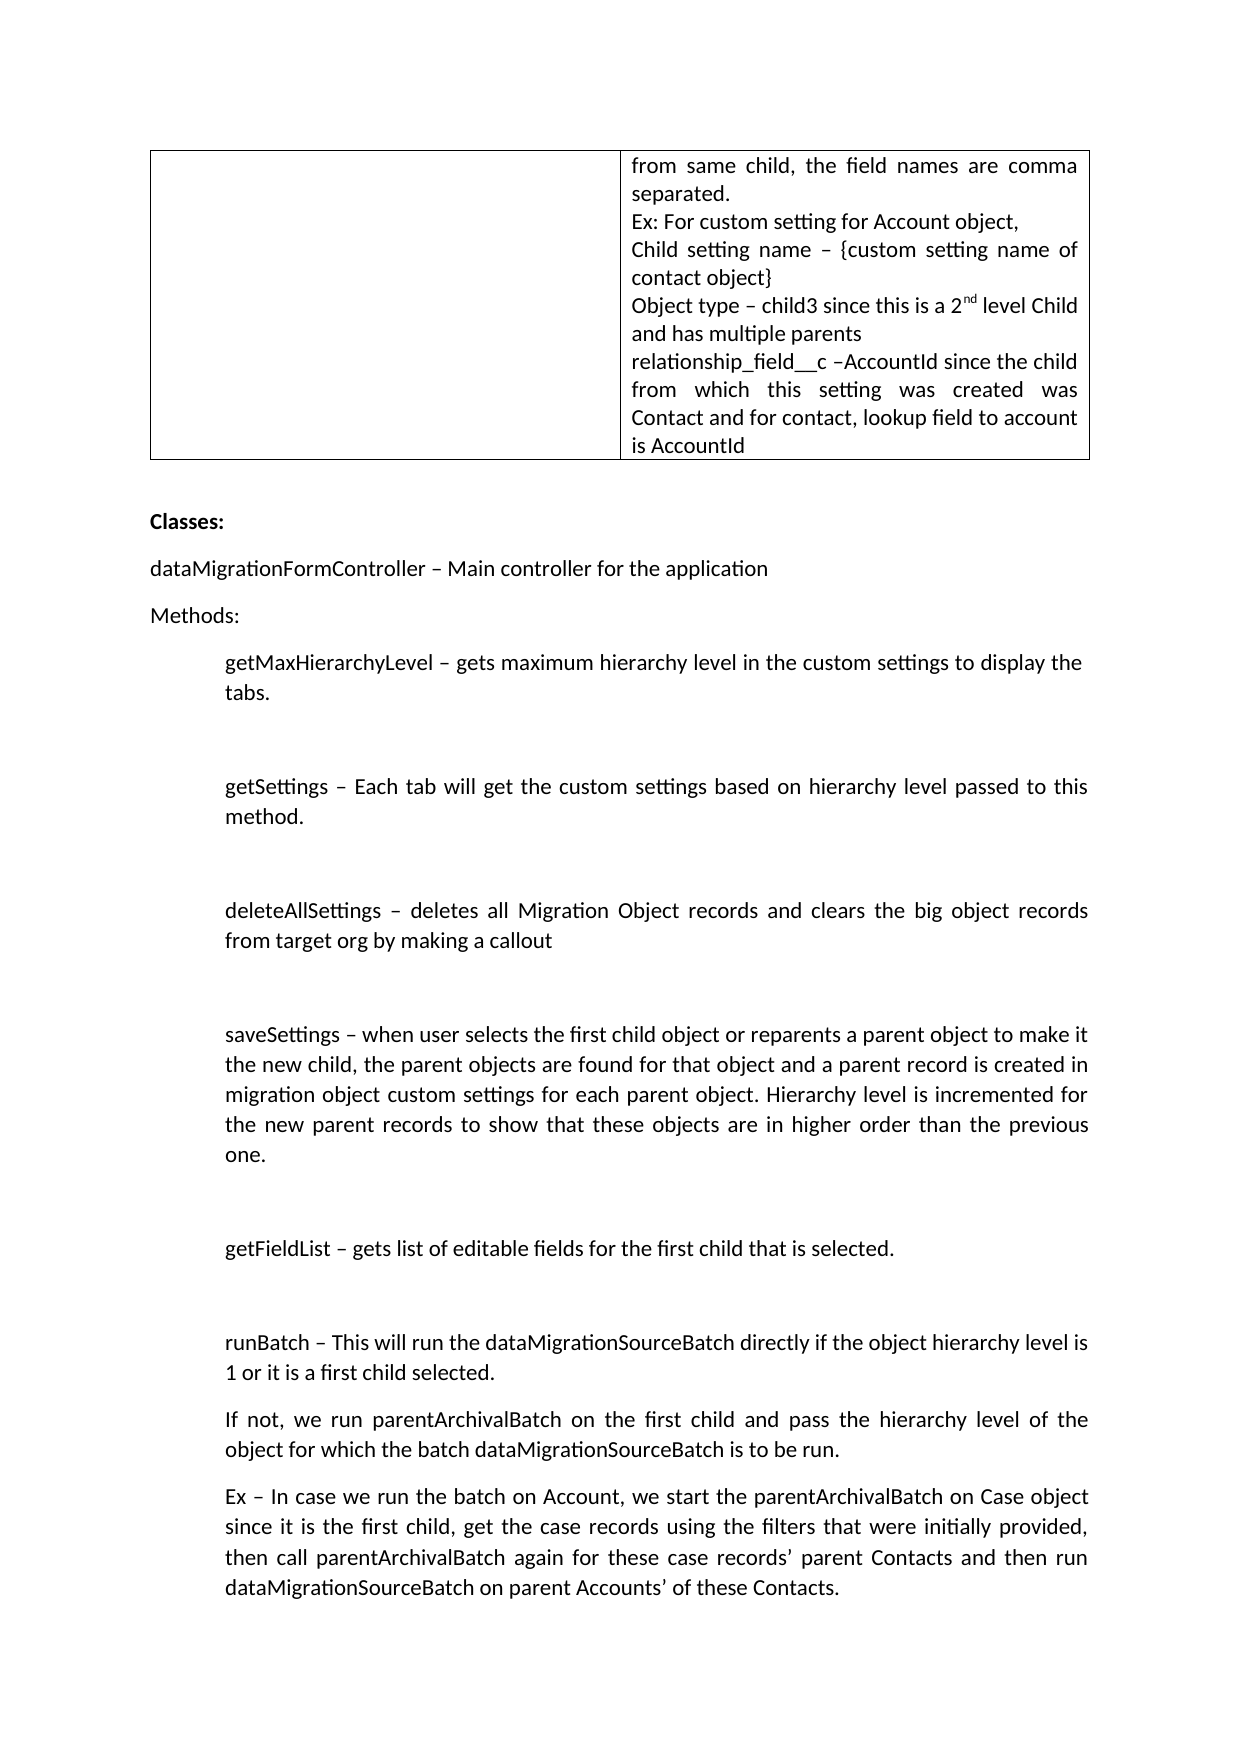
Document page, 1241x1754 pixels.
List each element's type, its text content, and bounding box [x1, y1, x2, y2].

text getMaxHierarchyLevel – gets maximum hierarchy level in the custom settings to display the tabs. [150, 648, 1090, 706]
text getSettings – Each tab will get the custom settings based on hierarchy level passed to this method. [225, 772, 1090, 830]
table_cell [621, 151, 1089, 459]
text deleteAllSettings – deletes all Migration Object records and clears the big object records from target org by making a callout [225, 896, 1090, 954]
text getFieldList – gets list of editable fields for the first child that is selected. [150, 1234, 1090, 1262]
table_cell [151, 151, 620, 459]
text Ex – In case we run the batch on Account, we start the parentArchivalBatch on Case object since it is the first child, get the case records using the filters that were initially provided, then call parentArchivalBatch again for these case records’ parent Contacts and then run dataMigrationSourceBatch on parent Accounts’ of these Contacts. [225, 1482, 1090, 1601]
text If not, we run parentArchivalBatch on the first child and pass the hierarchy level of the object for which the batch dataMigrationSourceBatch is to be run. [225, 1405, 1090, 1463]
text Methods: [150, 601, 1090, 629]
text saveSettings – when user selects the first child object or reparents a parent object to make it the new child, the parent objects are found for that object and a parent record is created in migration object custom settings for each parent object. Hierarchy level is incremented for the new parent records to show that these objects are in higher order than the previous one. [225, 1020, 1090, 1168]
text Classes: [150, 507, 1090, 535]
text runBatch – This will run the dataMigrationSourceBatch directly if the object hierarchy level is 1 or it is a first child selected. [225, 1328, 1090, 1386]
text dataMigrationFormController – Main controller for the application [150, 554, 1090, 582]
